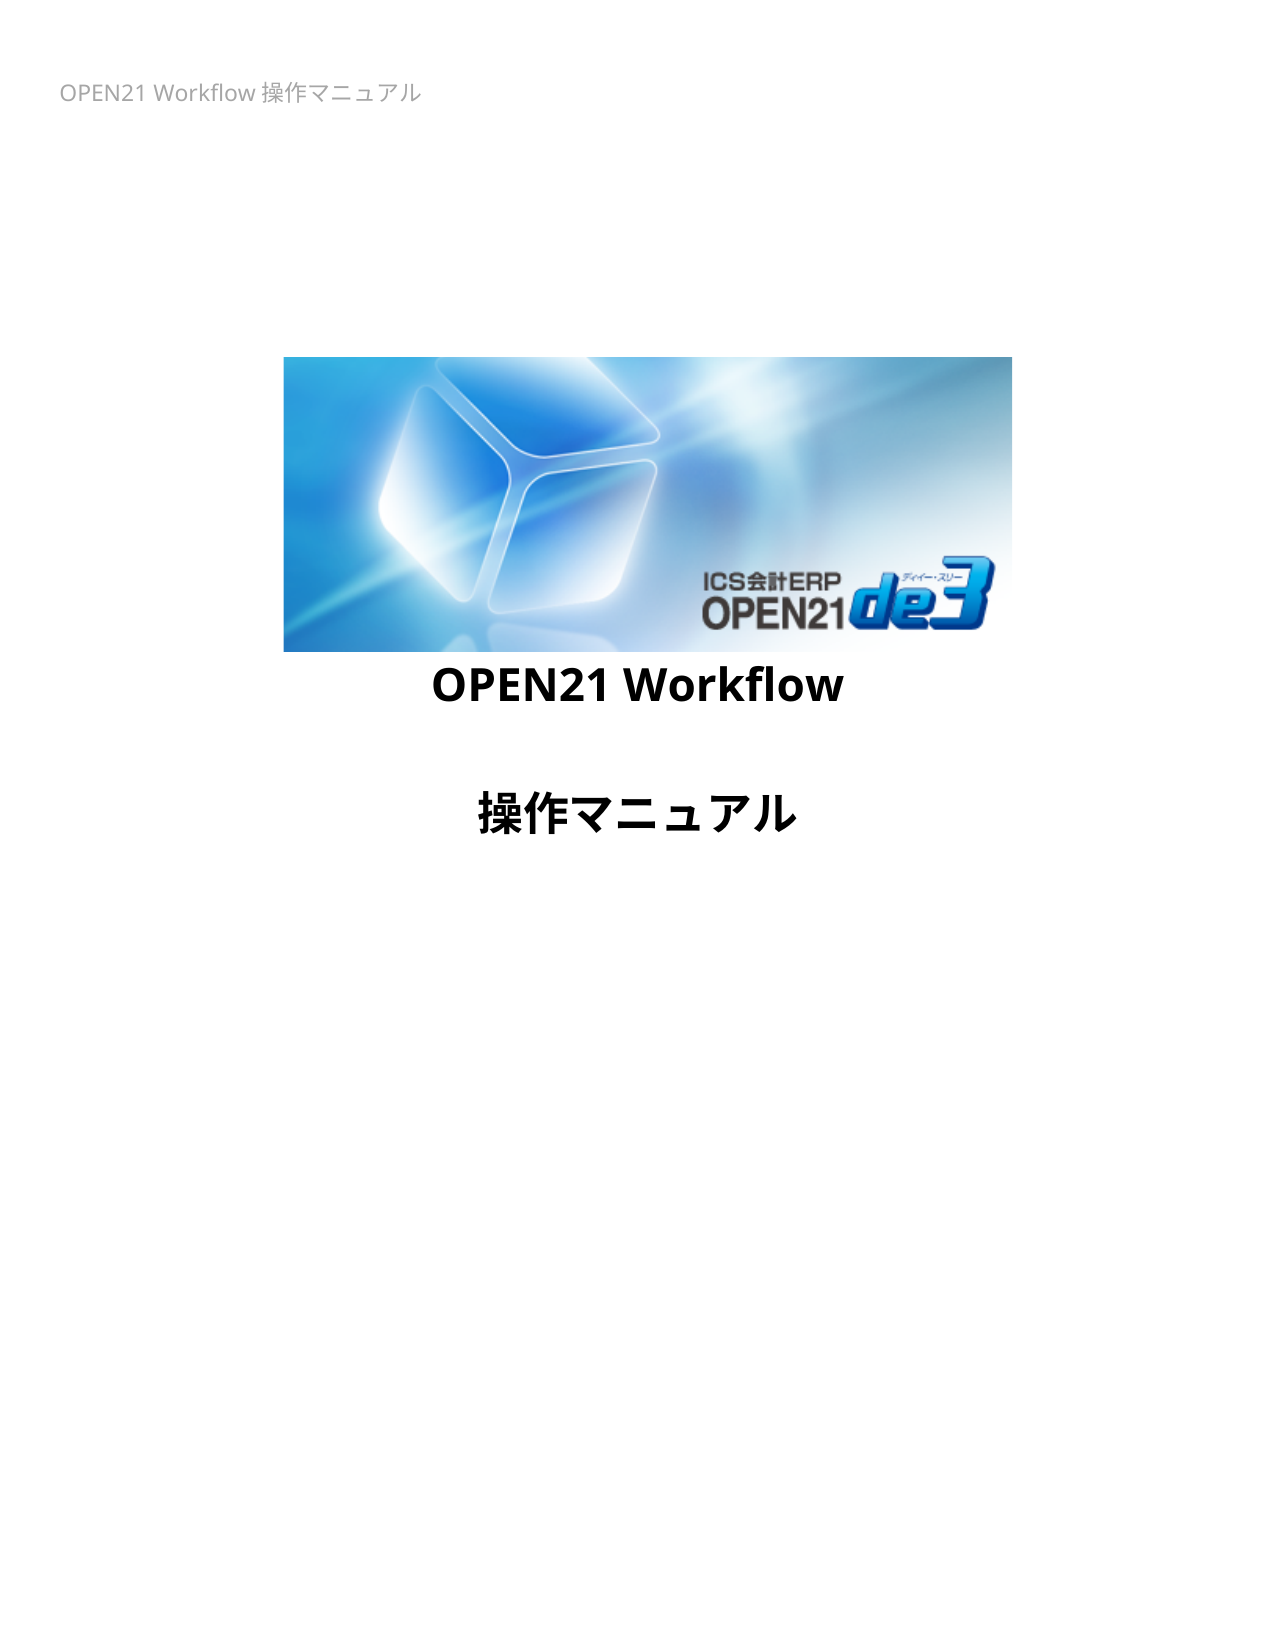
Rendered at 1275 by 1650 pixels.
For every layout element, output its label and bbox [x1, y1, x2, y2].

picture [283, 357, 1013, 652]
